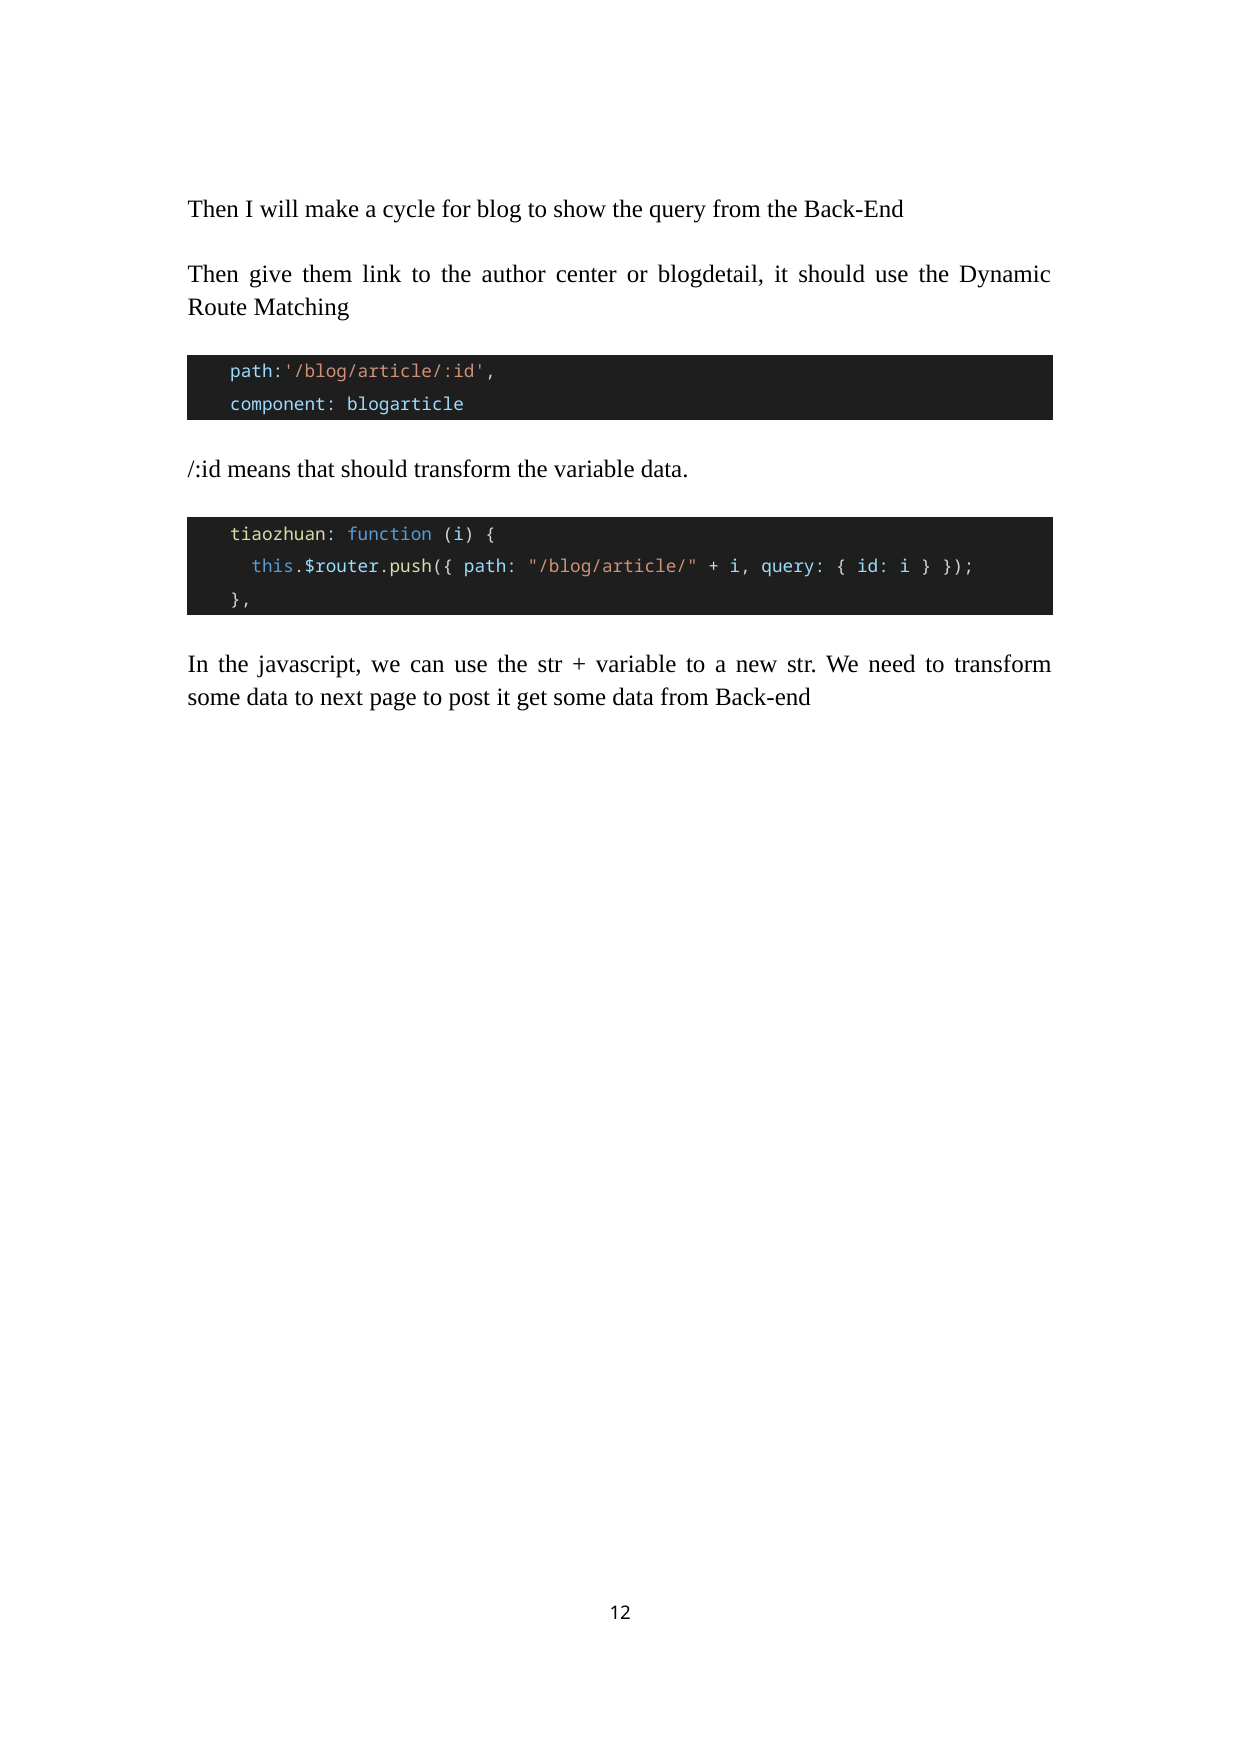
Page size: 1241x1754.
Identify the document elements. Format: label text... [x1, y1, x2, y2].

text path:'/blog/article/:id', [187, 355, 1053, 387]
text In the javascript, we can use the str + variable to a new str. We need to transform some data to next page to post it get some data from Back-end [187, 647, 1053, 712]
text Then I will make a cycle for blog to show the query from the Back-End [187, 192, 1053, 225]
text Then give them link to the author center or blogdetail, it should use the Dynamic Route Matching [187, 257, 1053, 322]
text tiaozhuan: function (i) { [187, 517, 1053, 550]
text /:id means that should transform the variable data. [187, 452, 1053, 485]
text this.$router.push({ path: "/blog/article/" + i, query: { id: i } }); [187, 550, 1053, 582]
text }, [187, 582, 1053, 615]
text component: blogarticle [187, 387, 1053, 420]
